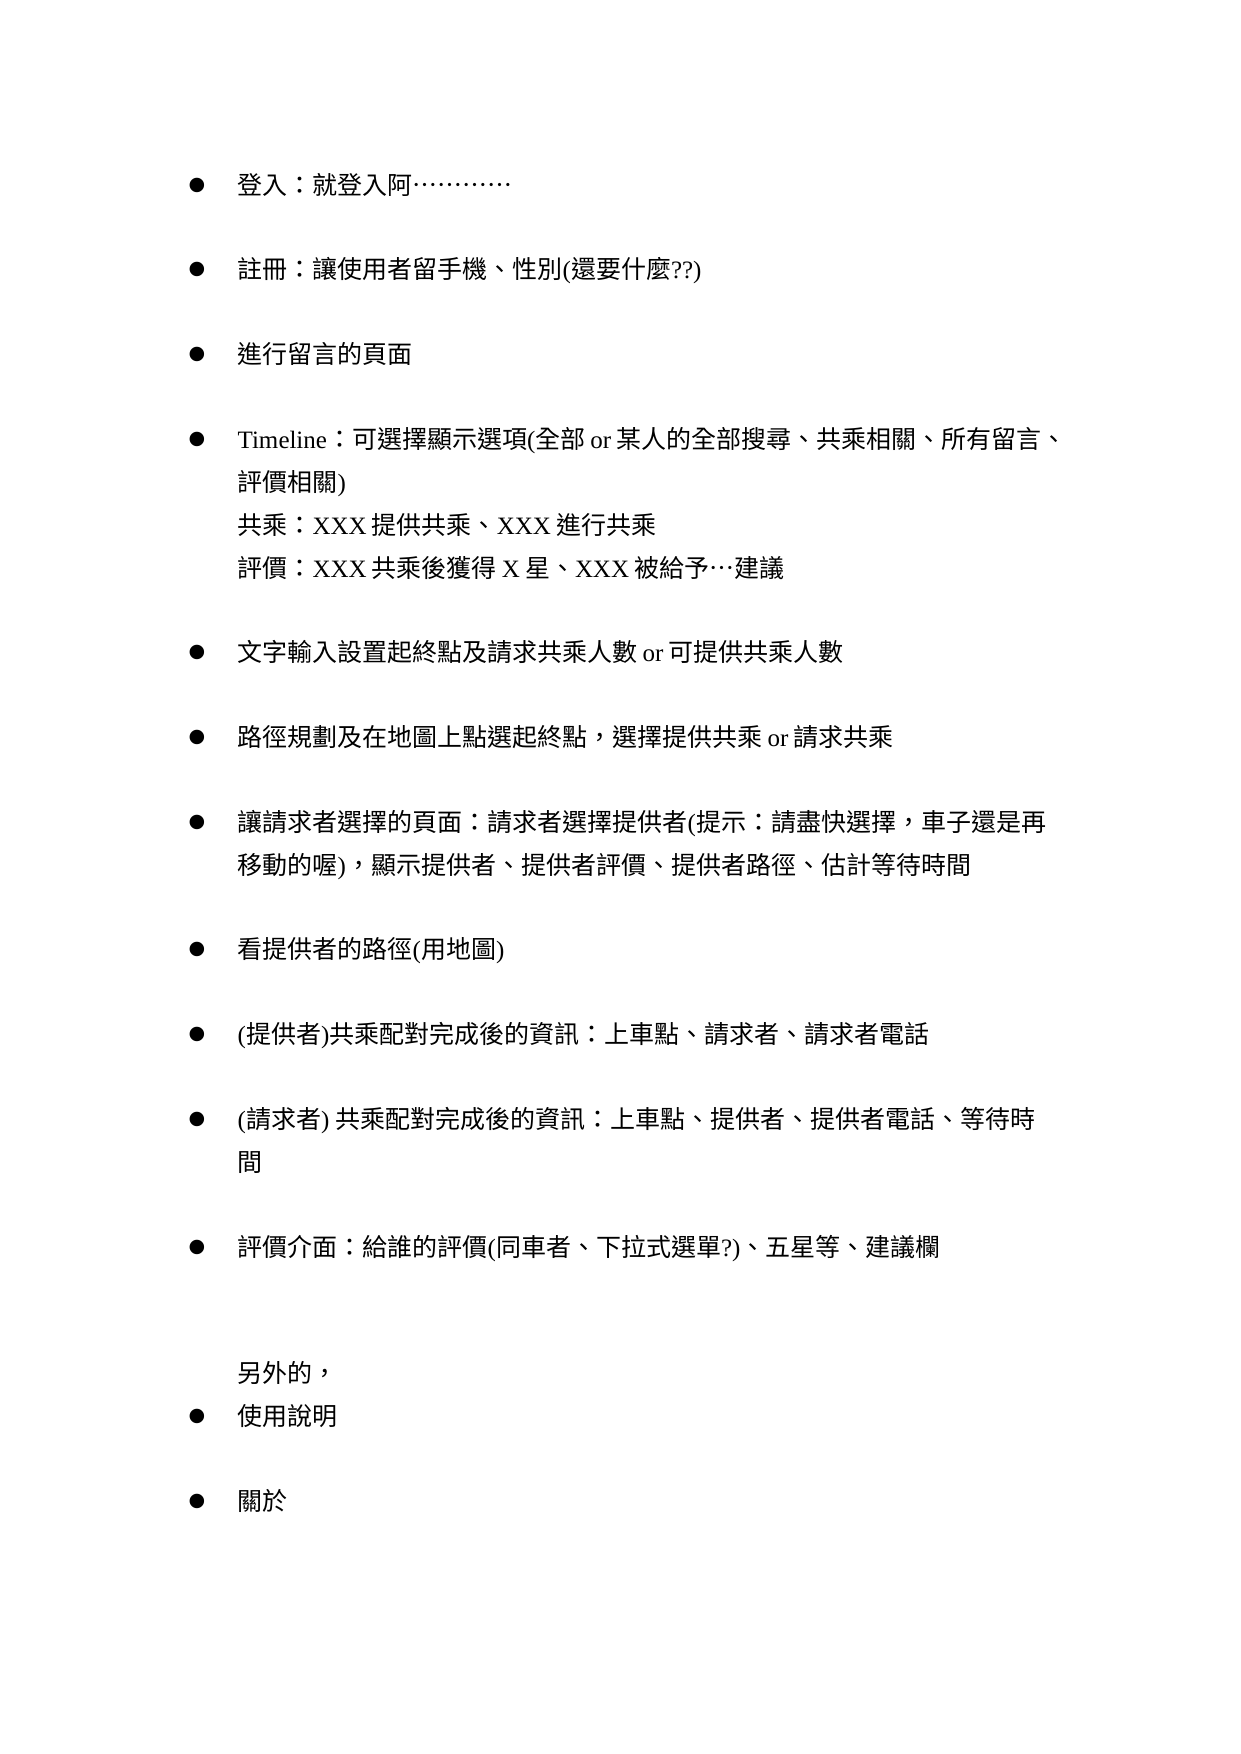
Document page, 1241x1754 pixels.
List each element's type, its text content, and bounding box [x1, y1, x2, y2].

list 文字輸入設置起終點及請求共乘人數or可提供共乘人數 [187, 632, 1053, 670]
list 使用說明 [187, 1396, 1053, 1433]
list 關於 [187, 1481, 1053, 1518]
list Timeline：可選擇顯示選項(全部or某人的全部搜尋、共乘相關、所有留言、評價相關) [187, 418, 1053, 499]
list 評價介面：給誰的評價(同車者、下拉式選單?)、五星等、建議欄 [187, 1227, 1053, 1264]
list 註冊：讓使用者留手機、性別(還要什麼??) [187, 249, 1053, 287]
list (提供者)共乘配對完成後的資訊：上車點、請求者、請求者電話 [187, 1014, 1053, 1052]
list 路徑規劃及在地圖上點選起終點，選擇提供共乘or請求共乘 [187, 717, 1053, 754]
list 進行留言的頁面 [187, 334, 1053, 371]
list (請求者) 共乘配對完成後的資訊：上車點、提供者、提供者電話、等待時間 [187, 1099, 1053, 1179]
list 登入：就登入阿………… [187, 164, 1053, 202]
list 讓請求者選擇的頁面：請求者選擇提供者(提示：請盡快選擇，車子還是再移動的喔)，顯示提供者、提供者評價、提供者路徑、估計等待時間 [187, 802, 1053, 882]
list 共乘：XXX提供共乘、XXX進行共乘 [237, 504, 1053, 542]
list 評價：XXX共乘後獲得X星、XXX被給予…建議 [237, 547, 1053, 585]
list 另外的， [237, 1353, 1053, 1391]
list 看提供者的路徑(用地圖) [187, 929, 1053, 967]
